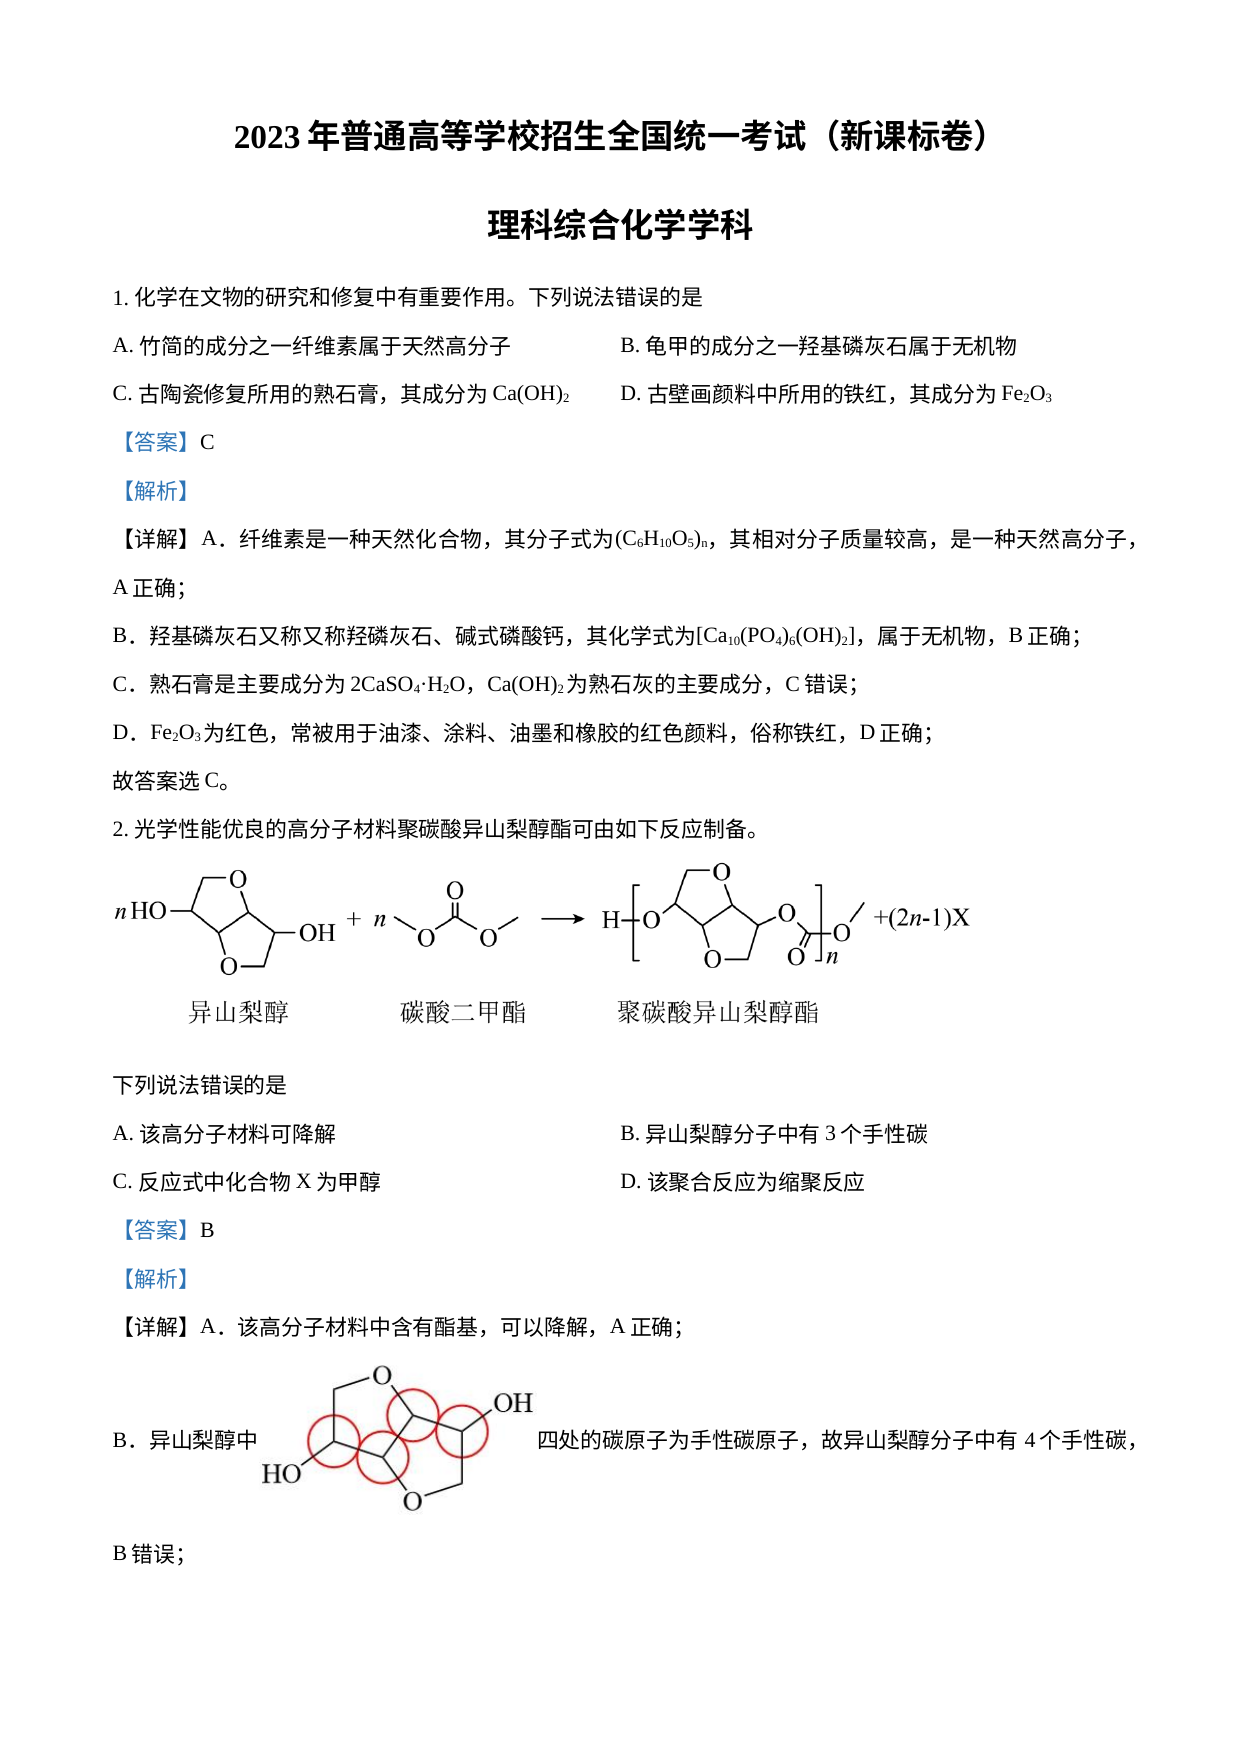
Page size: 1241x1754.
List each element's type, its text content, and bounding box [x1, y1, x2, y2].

text C. 反应式中化合物X为甲醇 D. 该聚合反应为缩聚反应 [112, 1165, 1128, 1197]
text 【答案】B [112, 1213, 1128, 1246]
text 【答案】C [112, 425, 1128, 457]
text 【详解】A．该高分子材料中含有酯基，可以降解，A正确； [112, 1310, 1128, 1342]
text 1. 化学在文物的研究和修复中有重要作用。下列说法错误的是 [112, 280, 1128, 312]
text 下列说法错误的是 [112, 1068, 1128, 1101]
text 【详解】A．纤维素是一种天然化合物，其分子式为(C6H10O5)n，其相对分子质量较高，是一种天然高分子，A正确； [112, 522, 1128, 603]
text D．Fe2O3为红色，常被用于油漆、涂料、油墨和橡胶的红色颜料，俗称铁红，D正确； [112, 715, 1128, 748]
text 【解析】 [112, 473, 1128, 506]
text 2. 光学性能优良的高分子材料聚碳酸异山梨醇酯可由如下反应制备。 [112, 812, 1128, 844]
text B．羟基磷灰石又称又称羟磷灰石、碱式磷酸钙，其化学式为[Ca10(PO4)6(OH)2]，属于无机物，B正确； [112, 619, 1128, 651]
text 理科综合化学学科 [112, 191, 1128, 256]
text 故答案选C。 [112, 764, 1128, 796]
text 【解析】 [112, 1261, 1128, 1294]
text C. 古陶瓷修复所用的熟石膏，其成分为Ca(OH)2 D. 古壁画颜料中所用的铁红，其成分为Fe2O3 [112, 377, 1128, 409]
text 2023年普通高等学校招生全国统一考试（新课标卷） [112, 102, 1128, 167]
text A. 该高分子材料可降解 B. 异山梨醇分子中有3个手性碳 [112, 1116, 1128, 1149]
text B．异山梨醇中四处的碳原子为手性碳原子，故异山梨醇分子中有4个手性碳，B错误； [112, 1358, 1128, 1569]
picture [112, 860, 972, 1026]
text C．熟石膏是主要成分为2CaSO4·H2O，Ca(OH)2为熟石灰的主要成分，C错误； [112, 667, 1128, 699]
text A. 竹简的成分之一纤维素属于天然高分子 B. 龟甲的成分之一羟基磷灰石属于无机物 [112, 328, 1128, 361]
picture [258, 1358, 537, 1515]
